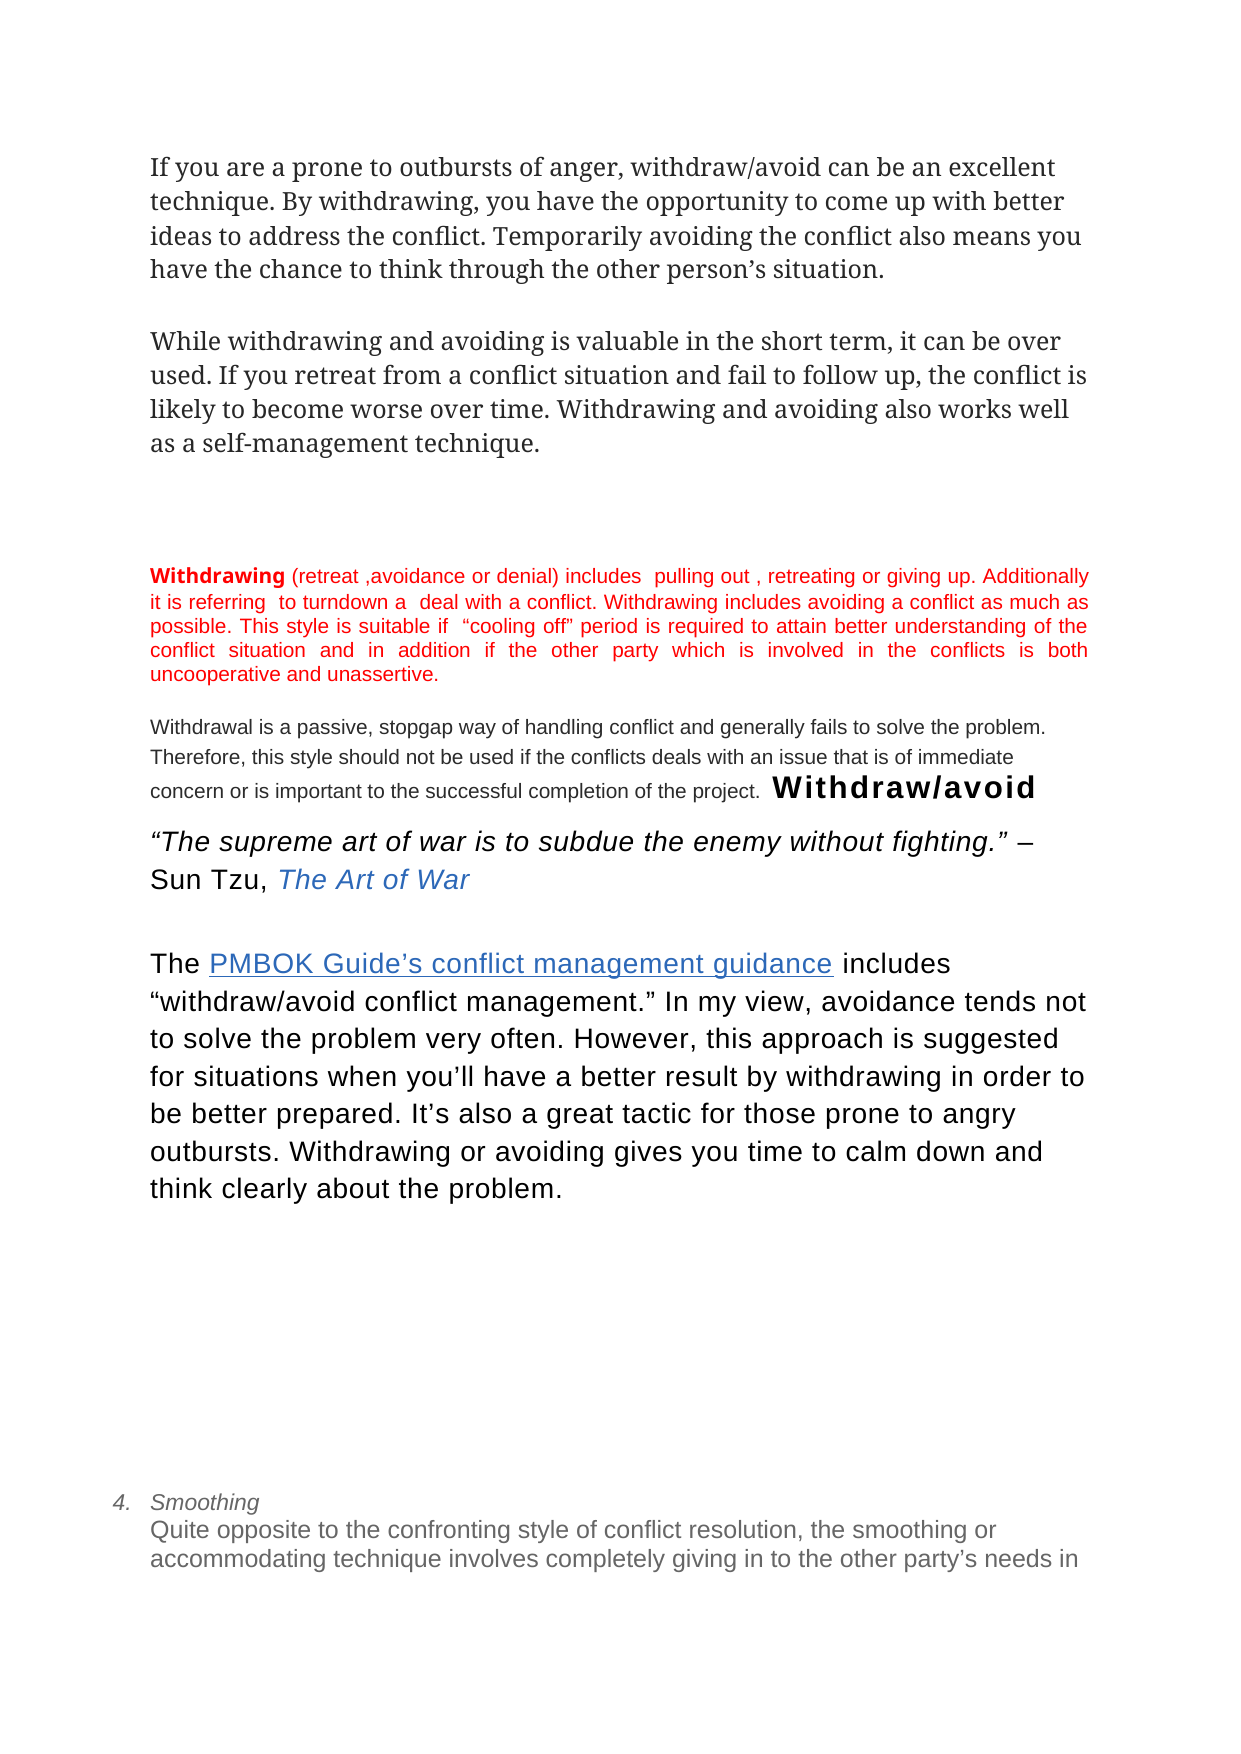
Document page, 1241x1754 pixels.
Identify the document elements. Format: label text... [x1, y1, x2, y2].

text Withdrawing (retreat ,avoidance or denial) includes pulling out , retreating or giving up. Additionally it is referring to turndown a deal with a conflict. Withdrawing includes avoiding a conflict as much as possible. This style is suitable if “cooling off” period is required to attain better understanding of the conflict situation and in addition if the other party which is involved in the conflicts is both uncooperative and unassertive. [150, 561, 1090, 685]
text “The supreme art of war is to subdue the enemy without fighting.” – Sun Tzu, The Art of War [150, 820, 1090, 895]
subtitle Smoothing [112, 1489, 1090, 1515]
text While withdrawing and avoiding is valuable in the short term, it can be over used. If you retreat from a conflict situation and fail to follow up, the conflict is likely to become worse over time. Withdrawing and avoiding also works well as a self-management technique. [150, 324, 1090, 460]
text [150, 1515, 1090, 1573]
subtitle Withdrawal is a passive, stopgap way of handling conflict and generally fails to solve the problem. Therefore, this style should not be used if the conflicts deals with an issue that is of immediate concern or is important to the successful completion of the project. Withdraw/avoid [150, 709, 1090, 805]
text If you are a prone to outbursts of anger, withdraw/avoid can be an excellent technique. By withdrawing, you have the opportunity to come up with better ideas to address the conflict. Temporarily avoiding the conflict also means you have the chance to think through the other person’s situation. [150, 150, 1090, 286]
text The PMBOK Guide’s conflict management guidance includes “withdraw/avoid conflict management.” In my view, avoidance tends not to solve the problem very often. However, this approach is suggested for situations when you’ll have a better result by withdrawing in order to be better prepared. It’s also a great tactic for those prone to angry outbursts. Withdrawing or avoiding gives you time to calm down and think clearly about the problem. [150, 942, 1090, 1205]
